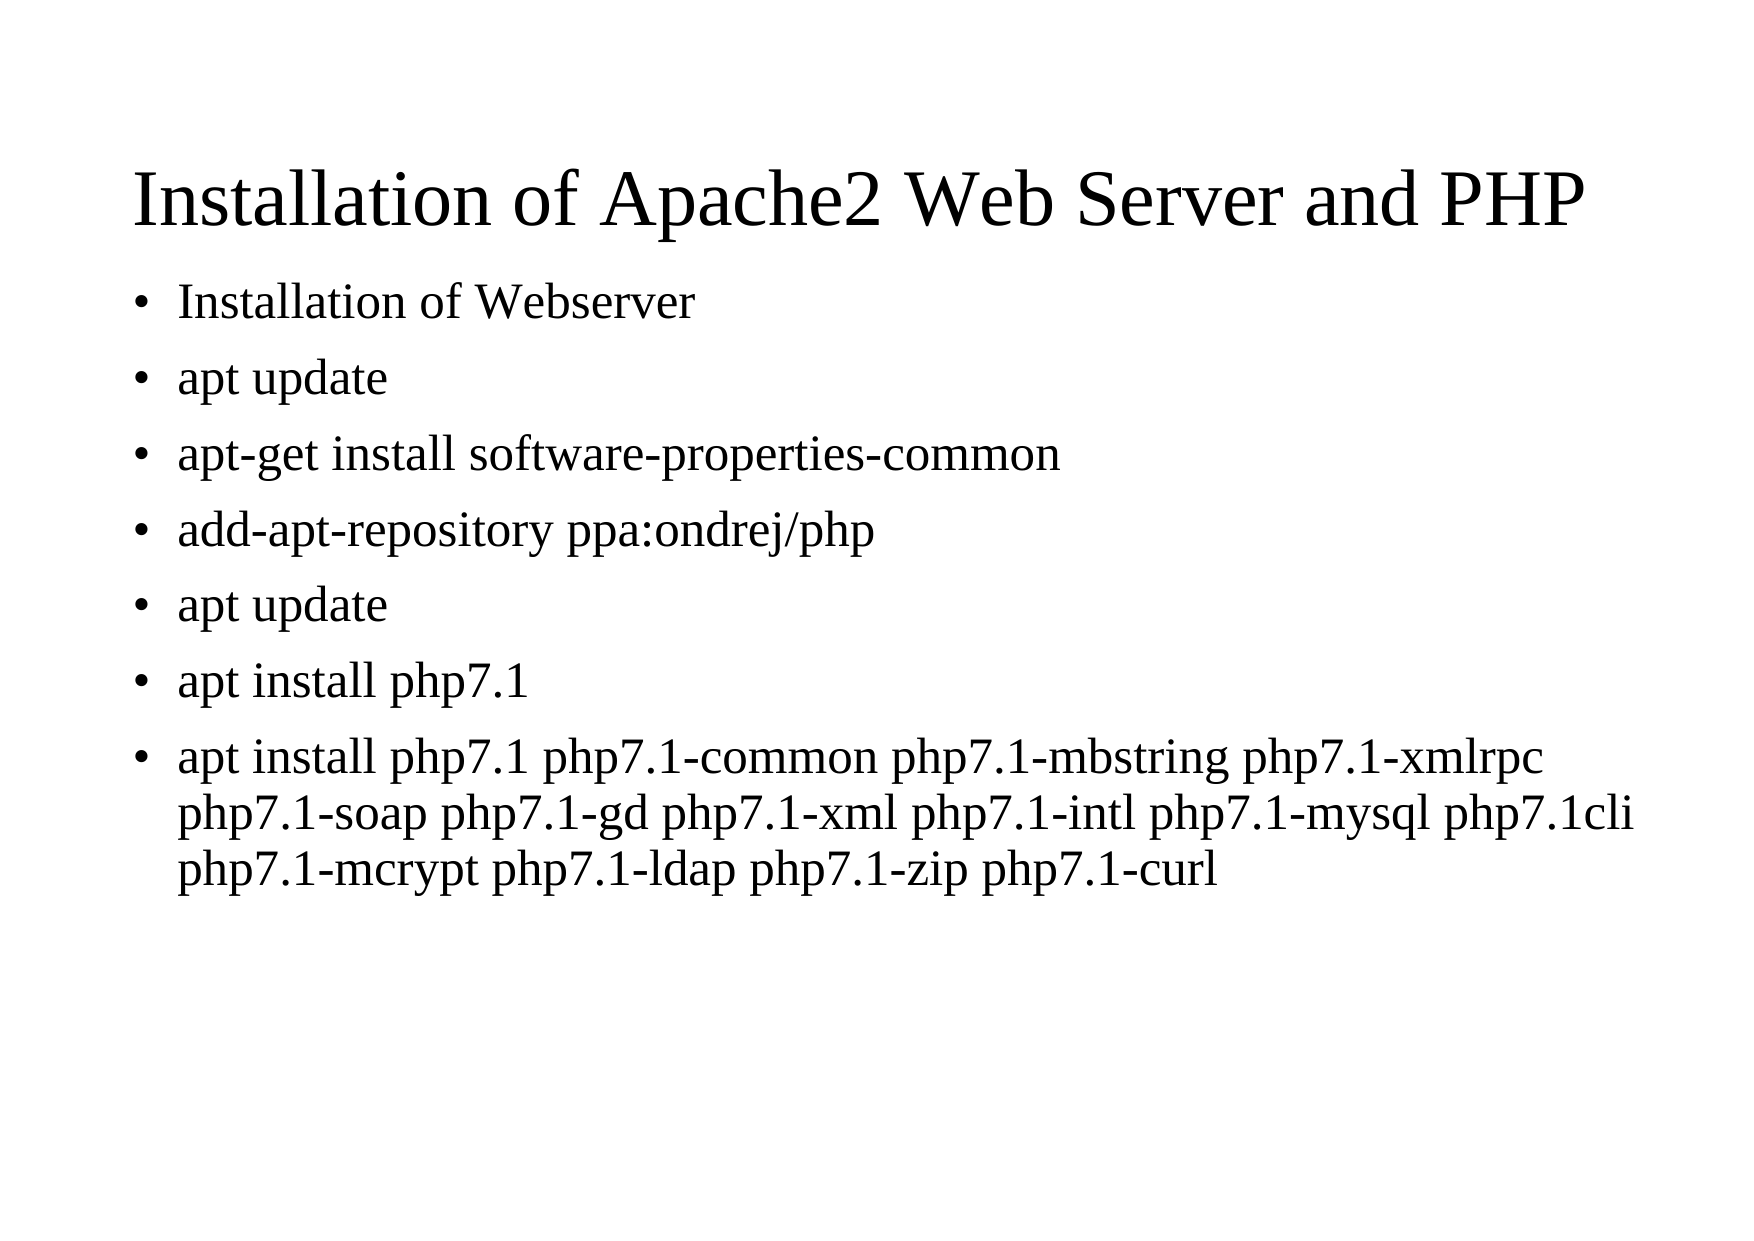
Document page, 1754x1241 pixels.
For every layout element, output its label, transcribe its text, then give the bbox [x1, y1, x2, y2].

list apt update [132, 577, 1646, 633]
list apt update [132, 349, 1646, 405]
subtitle Installation of Apache2 Web Server and PHP [132, 150, 1646, 242]
list Installation of Webserver [132, 273, 1646, 329]
list add-apt-repository ppa:ondrej/php [132, 501, 1646, 557]
list apt install php7.1 php7.1-common php7.1-mbstring php7.1-xmlrpc php7.1-soap php7.1-gd php7.1-xml php7.1-intl php7.1-mysql php7.1cli php7.1-mcrypt php7.1-ldap php7.1-zip php7.1-curl [132, 729, 1646, 897]
list apt-get install software-properties-common [132, 425, 1646, 481]
list apt install php7.1 [132, 653, 1646, 709]
